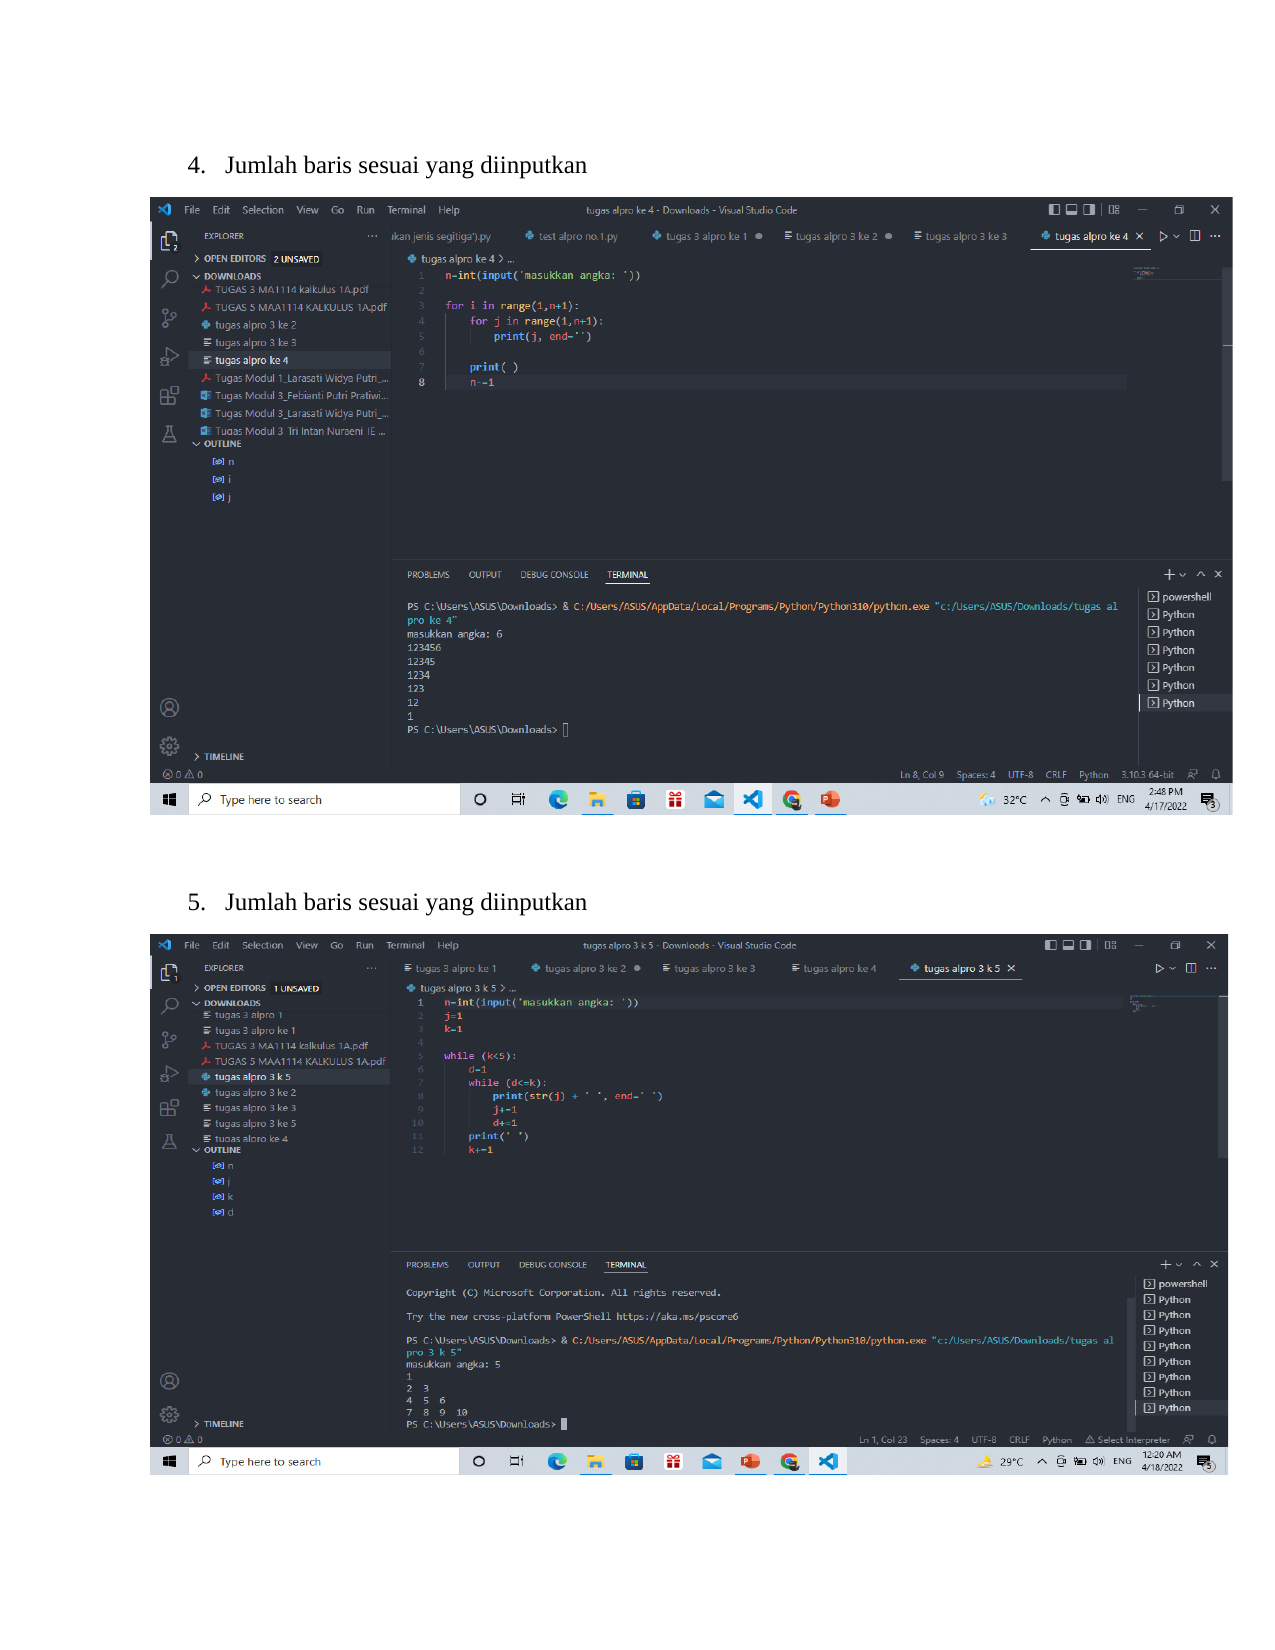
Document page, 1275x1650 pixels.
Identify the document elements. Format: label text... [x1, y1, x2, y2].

picture [150, 197, 1233, 815]
list Jumlah baris sesuai yang diinputkan [187, 150, 1125, 179]
picture [150, 934, 1229, 1475]
list Jumlah baris sesuai yang diinputkan [187, 887, 1125, 915]
